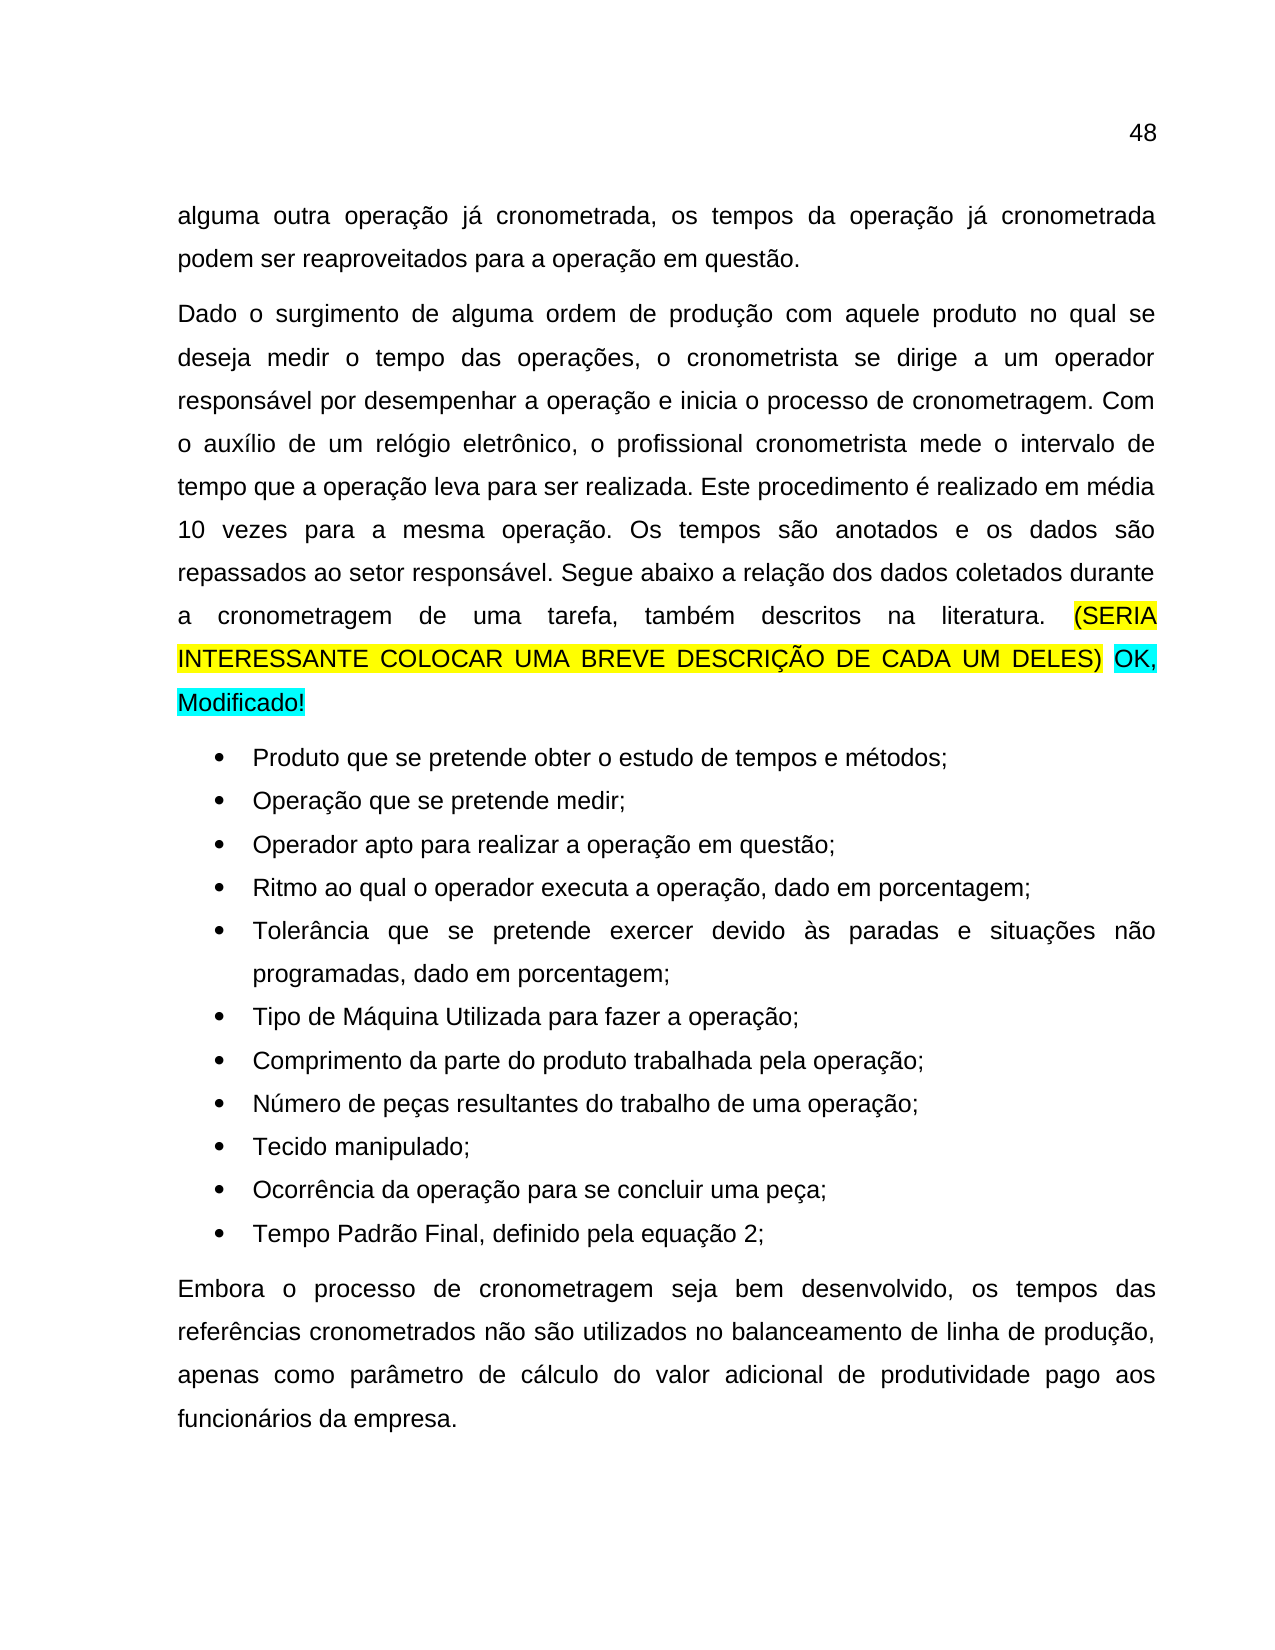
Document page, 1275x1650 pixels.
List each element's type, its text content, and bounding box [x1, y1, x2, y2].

list Tempo Padrão Final, definido pela equação 2; [215, 1218, 1157, 1247]
list Comprimento da parte do produto trabalhada pela operação; [215, 1046, 1157, 1074]
list Operador apto para realizar a operação em questão; [215, 829, 1157, 858]
text Dado o surgimento de alguma ordem de produção com aquele produto no qual se deseja medir o tempo das operações, o cronometrista se dirige a um operador responsável por desempenhar a operação e inicia o processo de cronometragem. Com o auxílio de um relógio eletrônico, o profissional cronometrista mede o intervalo de tempo que a operação leva para ser realizada. Este procedimento é realizado em média 10 vezes para a mesma operação. Os tempos são anotados e os dados são repassados ao setor responsável. Segue abaixo a relação dos dados coletados durante a cronometragem de uma tarefa, também descritos na literatura. (SERIA INTERESSANTE COLOCAR UMA BREVE DESCRIÇÃO DE CADA UM DELES) OK, Modificado! [177, 299, 1157, 716]
list Tipo de Máquina Utilizada para fazer a operação; [215, 1002, 1157, 1031]
list Tecido manipulado; [215, 1132, 1157, 1161]
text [177, 201, 1157, 272]
list Operação que se pretende medir; [215, 786, 1157, 815]
text Embora o processo de cronometragem seja bem desenvolvido, os tempos das referências cronometrados não são utilizados no balanceamento de linha de produção, apenas como parâmetro de cálculo do valor adicional de produtividade pago aos funcionários da empresa. [177, 1274, 1157, 1432]
list Tolerância que se pretende exercer devido às paradas e situações não programadas, dado em porcentagem; [215, 916, 1157, 988]
list Número de peças resultantes do trabalho de uma operação; [215, 1089, 1157, 1118]
list Ritmo ao qual o operador executa a operação, dado em porcentagem; [215, 873, 1157, 902]
list Produto que se pretende obter o estudo de tempos e métodos; [215, 743, 1157, 772]
list Ocorrência da operação para se concluir uma peça; [215, 1175, 1157, 1204]
